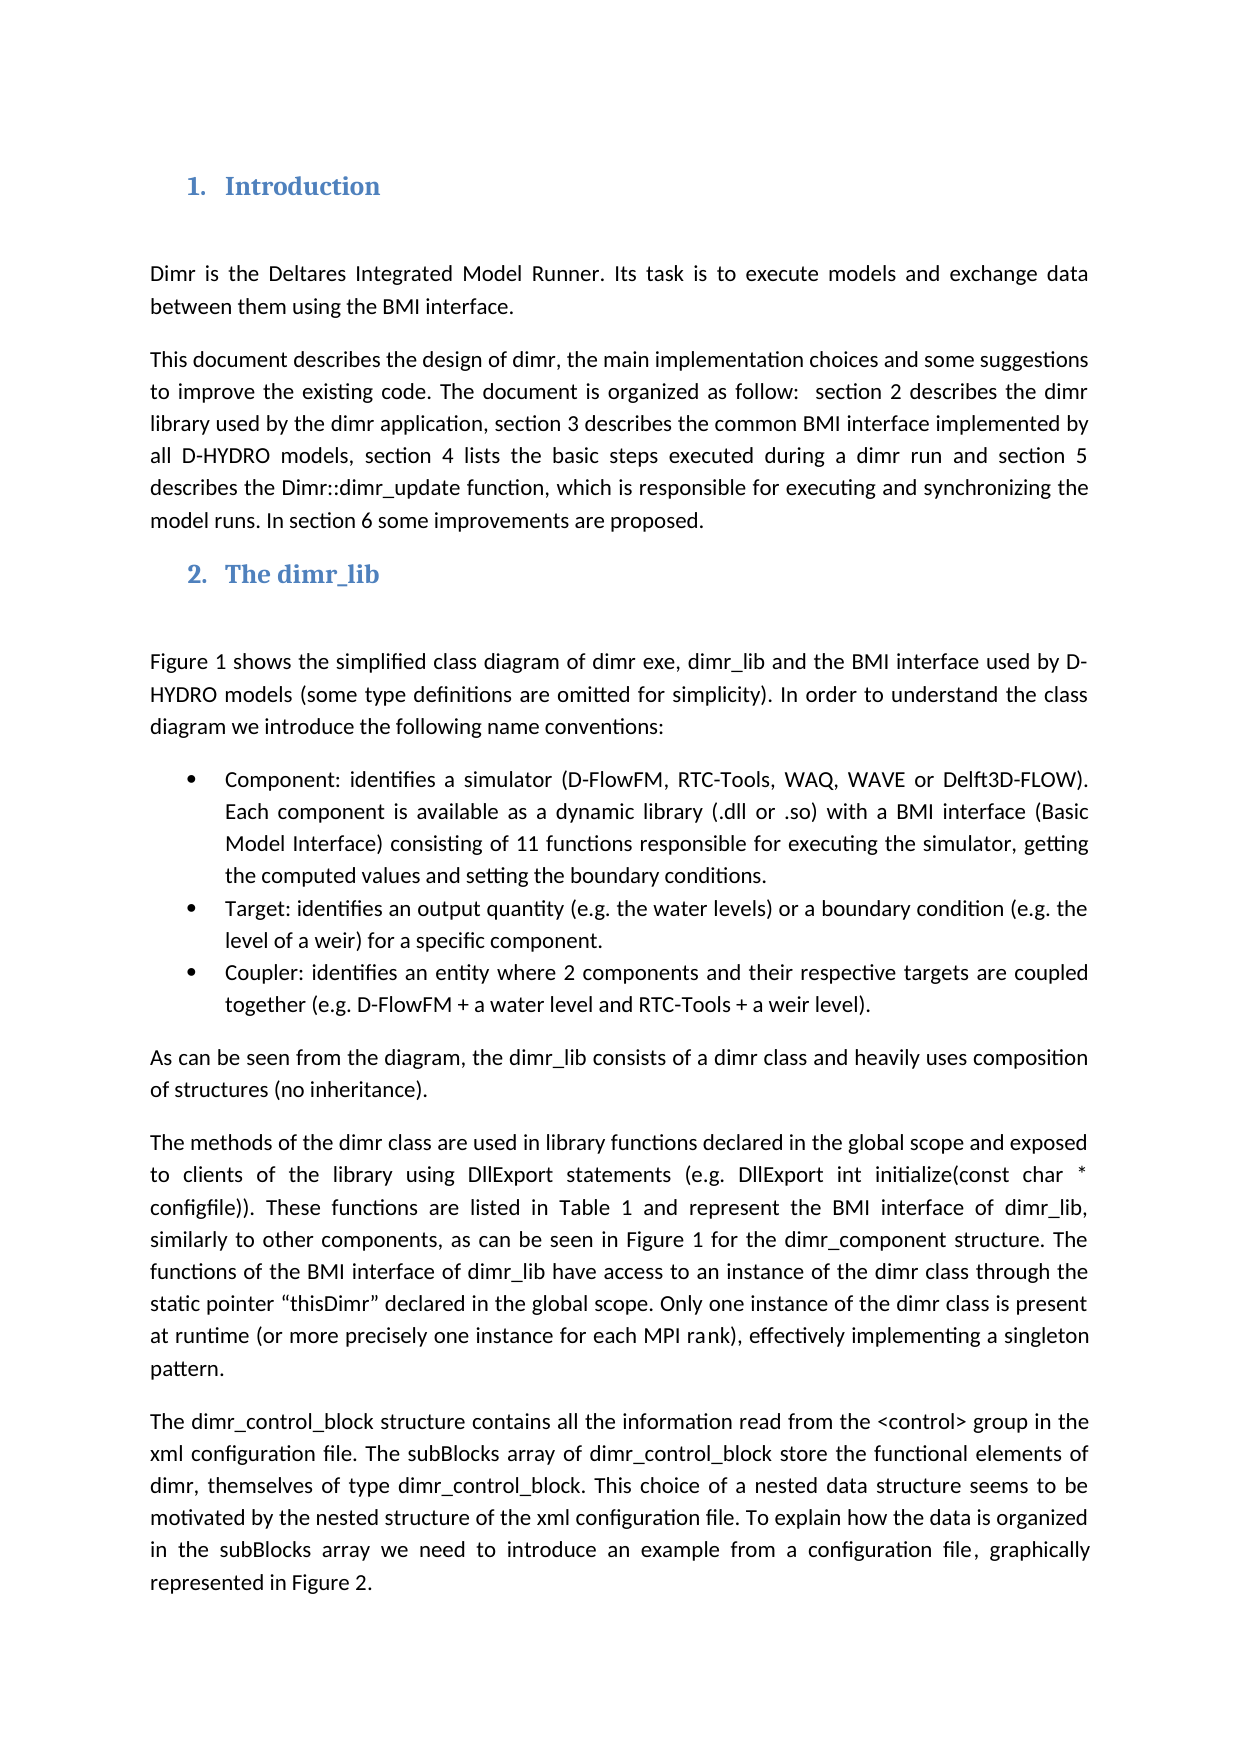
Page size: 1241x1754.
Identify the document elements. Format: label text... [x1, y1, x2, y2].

list Coupler: identifies an entity where 2 components and their respective targets are coupled together (e.g. D-FlowFM + a water level and RTC-Tools + a weir level). [187, 958, 1090, 1018]
list Target: identifies an output quantity (e.g. the water levels) or a boundary condition (e.g. the level of a weir) for a specific component. [187, 894, 1090, 954]
text This document describes the design of dimr, the main implementation choices and some suggestions to improve the existing code. The document is organized as follow: section 2 describes the dimr library used by the dimr application, section 3 describes the common BMI interface implemented by all D-HYDRO models, section 4 lists the basic steps executed during a dimr run and section 5 describes the Dimr::dimr_update function, which is responsible for executing and synchronizing the model runs. In section 6 some improvements are proposed. [150, 345, 1090, 534]
text Dimr is the Deltares Integrated Model Runner. Its task is to execute models and exchange data between them using the BMI interface. [150, 259, 1090, 320]
subtitle Introduction [187, 171, 1090, 202]
text As can be seen from the diagram, the dimr_lib consists of a dimr class and heavily uses composition of structures (no inheritance). [150, 1043, 1090, 1103]
subtitle The dimr_lib [187, 559, 1090, 590]
list Component: identifies a simulator (D-FlowFM, RTC-Tools, WAQ, WAVE or Delft3D-FLOW). Each component is available as a dynamic library (.dll or .so) with a BMI interface (Basic Model Interface) consisting of 11 functions responsible for executing the simulator, getting the computed values and setting the boundary conditions. [187, 765, 1090, 889]
text The methods of the dimr class are used in library functions declared in the global scope and exposed to clients of the library using DllExport statements (e.g. DllExport int initialize(const char * configfile)). These functions are listed in Table 1 and represent the BMI interface of dimr_lib, similarly to other components, as can be seen in Figure 1 for the dimr_component structure. The functions of the BMI interface of dimr_lib have access to an instance of the dimr class through the static pointer “thisDimr” declared in the global scope. Only one instance of the dimr class is present at runtime (or more precisely one instance for each MPI rank), effectively implementing a singleton pattern. [150, 1128, 1090, 1382]
text The dimr_control_block structure contains all the information read from the <control> group in the xml configuration file. The subBlocks array of dimr_control_block store the functional elements of dimr, themselves of type dimr_control_block. This choice of a nested data structure seems to be motivated by the nested structure of the xml configuration file. To explain how the data is organized in the subBlocks array we need to introduce an example from a configuration file, graphically represented in Figure 2. [150, 1407, 1090, 1596]
text Figure 1 shows the simplified class diagram of dimr exe, dimr_lib and the BMI interface used by D-HYDRO models (some type definitions are omitted for simplicity). In order to understand the class diagram we introduce the following name conventions: [150, 647, 1090, 740]
